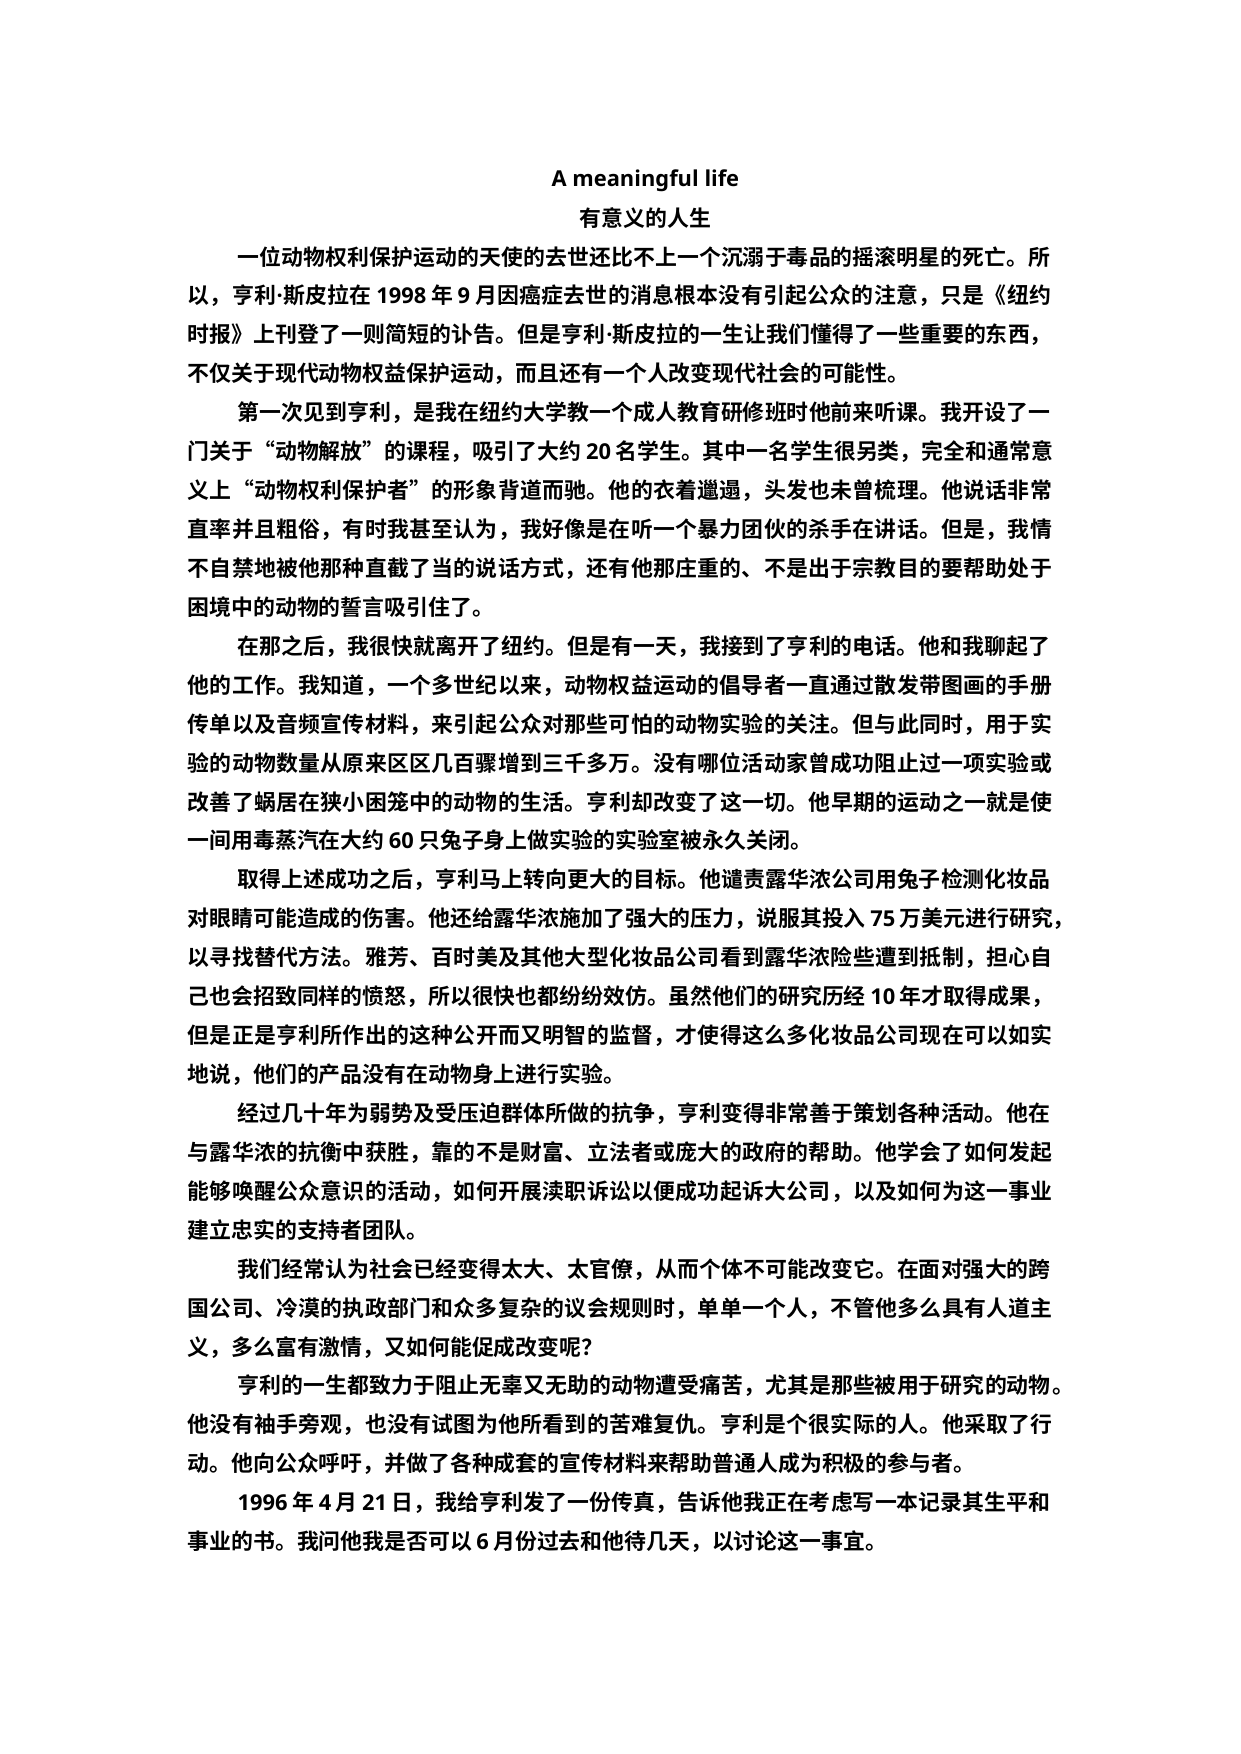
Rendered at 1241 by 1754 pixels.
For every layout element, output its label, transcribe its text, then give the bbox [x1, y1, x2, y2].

text 经过几十年为弱势及受压迫群体所做的抗争，亨利变得非常善于策划各种活动。他在与露华浓的抗衡中获胜，靠的不是财富、立法者或庞大的政府的帮助。他学会了如何发起能够唤醒公众意识的活动，如何开展渎职诉讼以便成功起诉大公司，以及如何为这一事业建立忠实的支持者团队。 [187, 1096, 1053, 1245]
text 在那之后，我很快就离开了纽约。但是有一天，我接到了亨利的电话。他和我聊起了他的工作。我知道，一个多世纪以来，动物权益运动的倡导者一直通过散发带图画的手册、传单以及音频宣传材料，来引起公众对那些可怕的动物实验的关注。但与此同时，用于实验的动物数量从原来区区几百骤增到三千多万。没有哪位活动家曾成功阻止过一项实验或改善了蜗居在狭小困笼中的动物的生活。亨利却改变了这一切。他早期的运动之一就是使一间用毒蒸汽在大约60只兔子身上做实验的实验室被永久关闭。 [187, 628, 1053, 856]
text 亨利的一生都致力于阻止无辜又无助的动物遭受痛苦，尤其是那些被用于研究的动物。他没有袖手旁观，也没有试图为他所看到的苦难复仇。亨利是个很实际的人。他采取了行动。他向公众呼吁，并做了各种成套的宣传材料来帮助普通人成为积极的参与者。 [187, 1368, 1053, 1478]
text 取得上述成功之后，亨利马上转向更大的目标。他谴责露华浓公司用兔子检测化妆品对眼睛可能造成的伤害。他还给露华浓施加了强大的压力，说服其投入75万美元进行研究，以寻找替代方法。雅芳、百时美及其他大型化妆品公司看到露华浓险些遭到抵制，担心自己也会招致同样的愤怒，所以很快也都纷纷效仿。虽然他们的研究历经10年才取得成果，但是正是亨利所作出的这种公开而又明智的监督，才使得这么多化妆品公司现在可以如实地说，他们的产品没有在动物身上进行实验。 [187, 862, 1053, 1089]
text A meaningful life [187, 162, 1053, 194]
text 一位动物权利保护运动的天使的去世还比不上一个沉溺于毒品的摇滚明星的死亡。所以，亨利·斯皮拉在1998年9月因癌症去世的消息根本没有引起公众的注意，只是《纽约时报》上刊登了一则简短的讣告。但是亨利·斯皮拉的一生让我们懂得了一些重要的东西，不仅关于现代动物权益保护运动，而且还有一个人改变现代社会的可能性。 [187, 239, 1053, 388]
text 1996年4月21日，我给亨利发了一份传真，告诉他我正在考虑写一本记录其生平和事业的书。我问他我是否可以6月份过去和他待几天，以讨论这一事宜。 [187, 1484, 1053, 1556]
text 第一次见到亨利，是我在纽约大学教一个成人教育研修班时他前来听课。我开设了一门关于“动物解放”的课程，吸引了大约20名学生。其中一名学生很另类，完全和通常意义上“动物权利保护者”的形象背道而驰。他的衣着邋遢，头发也未曾梳理。他说话非常直率并且粗俗，有时我甚至认为，我好像是在听一个暴力团伙的杀手在讲话。但是，我情不自禁地被他那种直截了当的说话方式，还有他那庄重的、不是出于宗教目的要帮助处于困境中的动物的誓言吸引住了。 [187, 395, 1053, 622]
text 我们经常认为社会已经变得太大、太官僚，从而个体不可能改变它。在面对强大的跨国公司、冷漠的执政部门和众多复杂的议会规则时，单单一个人，不管他多么具有人道主义，多么富有激情，又如何能促成改变呢？ [187, 1251, 1053, 1362]
text 有意义的人生 [187, 200, 1053, 233]
